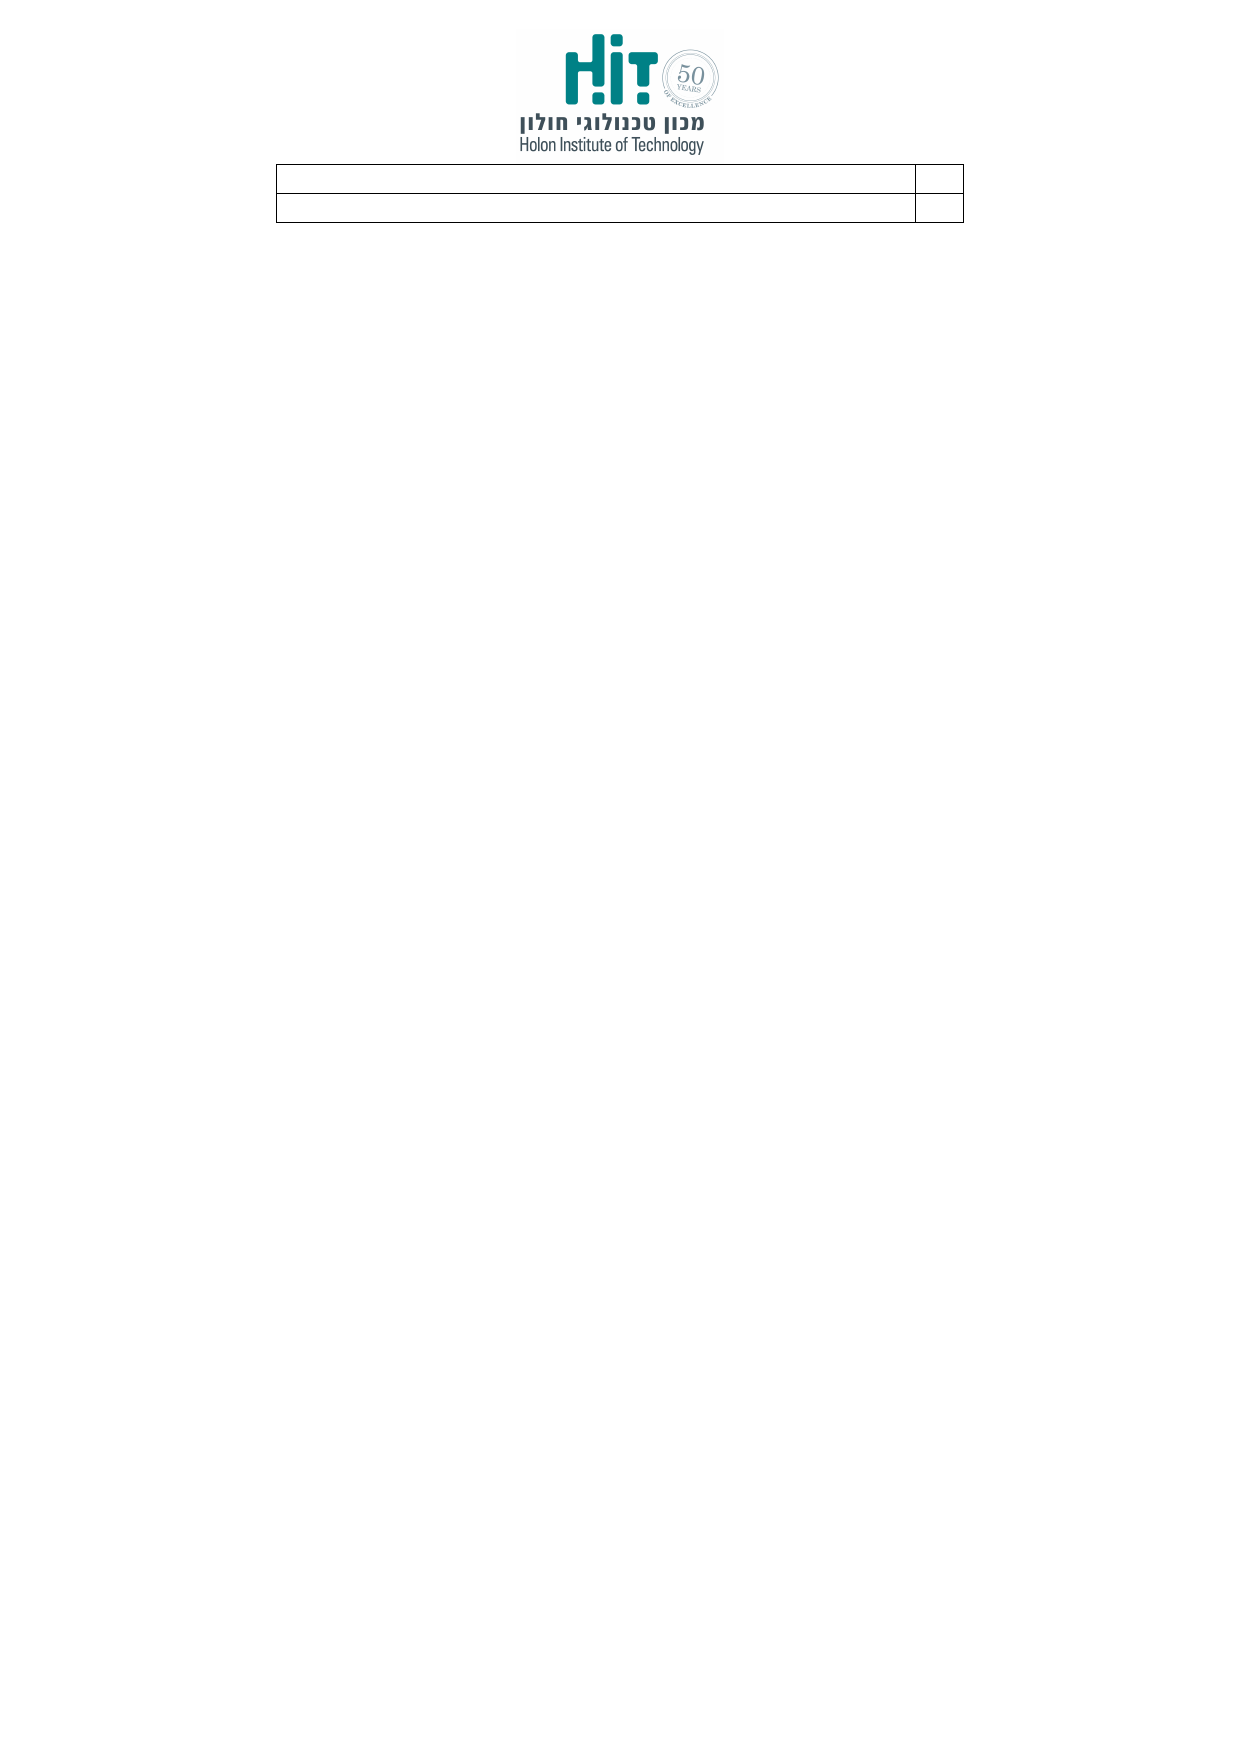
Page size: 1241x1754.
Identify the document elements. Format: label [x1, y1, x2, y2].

table_cell [277, 165, 915, 193]
table_cell [277, 194, 915, 222]
table_cell [916, 165, 963, 193]
picture [516, 29, 724, 164]
table_cell [916, 194, 963, 222]
